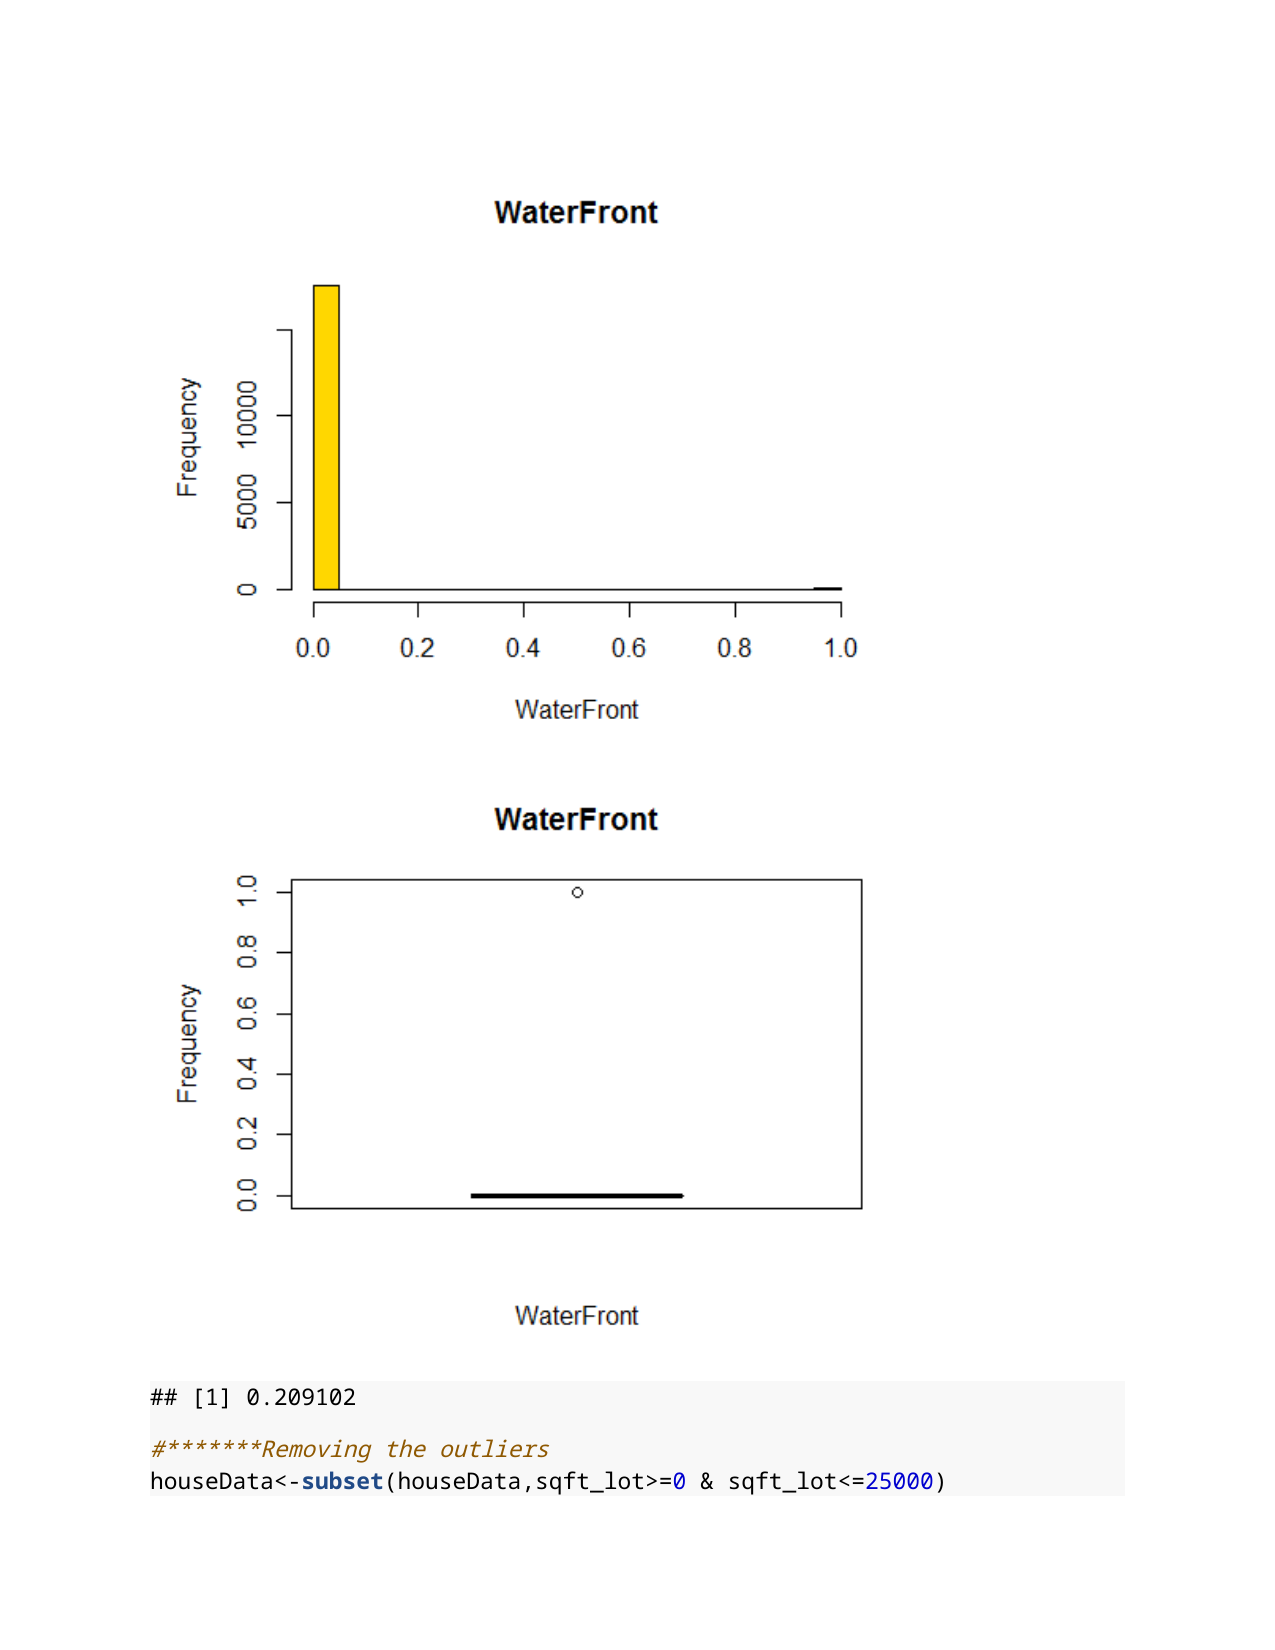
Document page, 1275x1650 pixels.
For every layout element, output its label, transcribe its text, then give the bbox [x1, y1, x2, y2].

picture [168, 150, 925, 1363]
text ## [1] 0.209102 [150, 1381, 1125, 1412]
